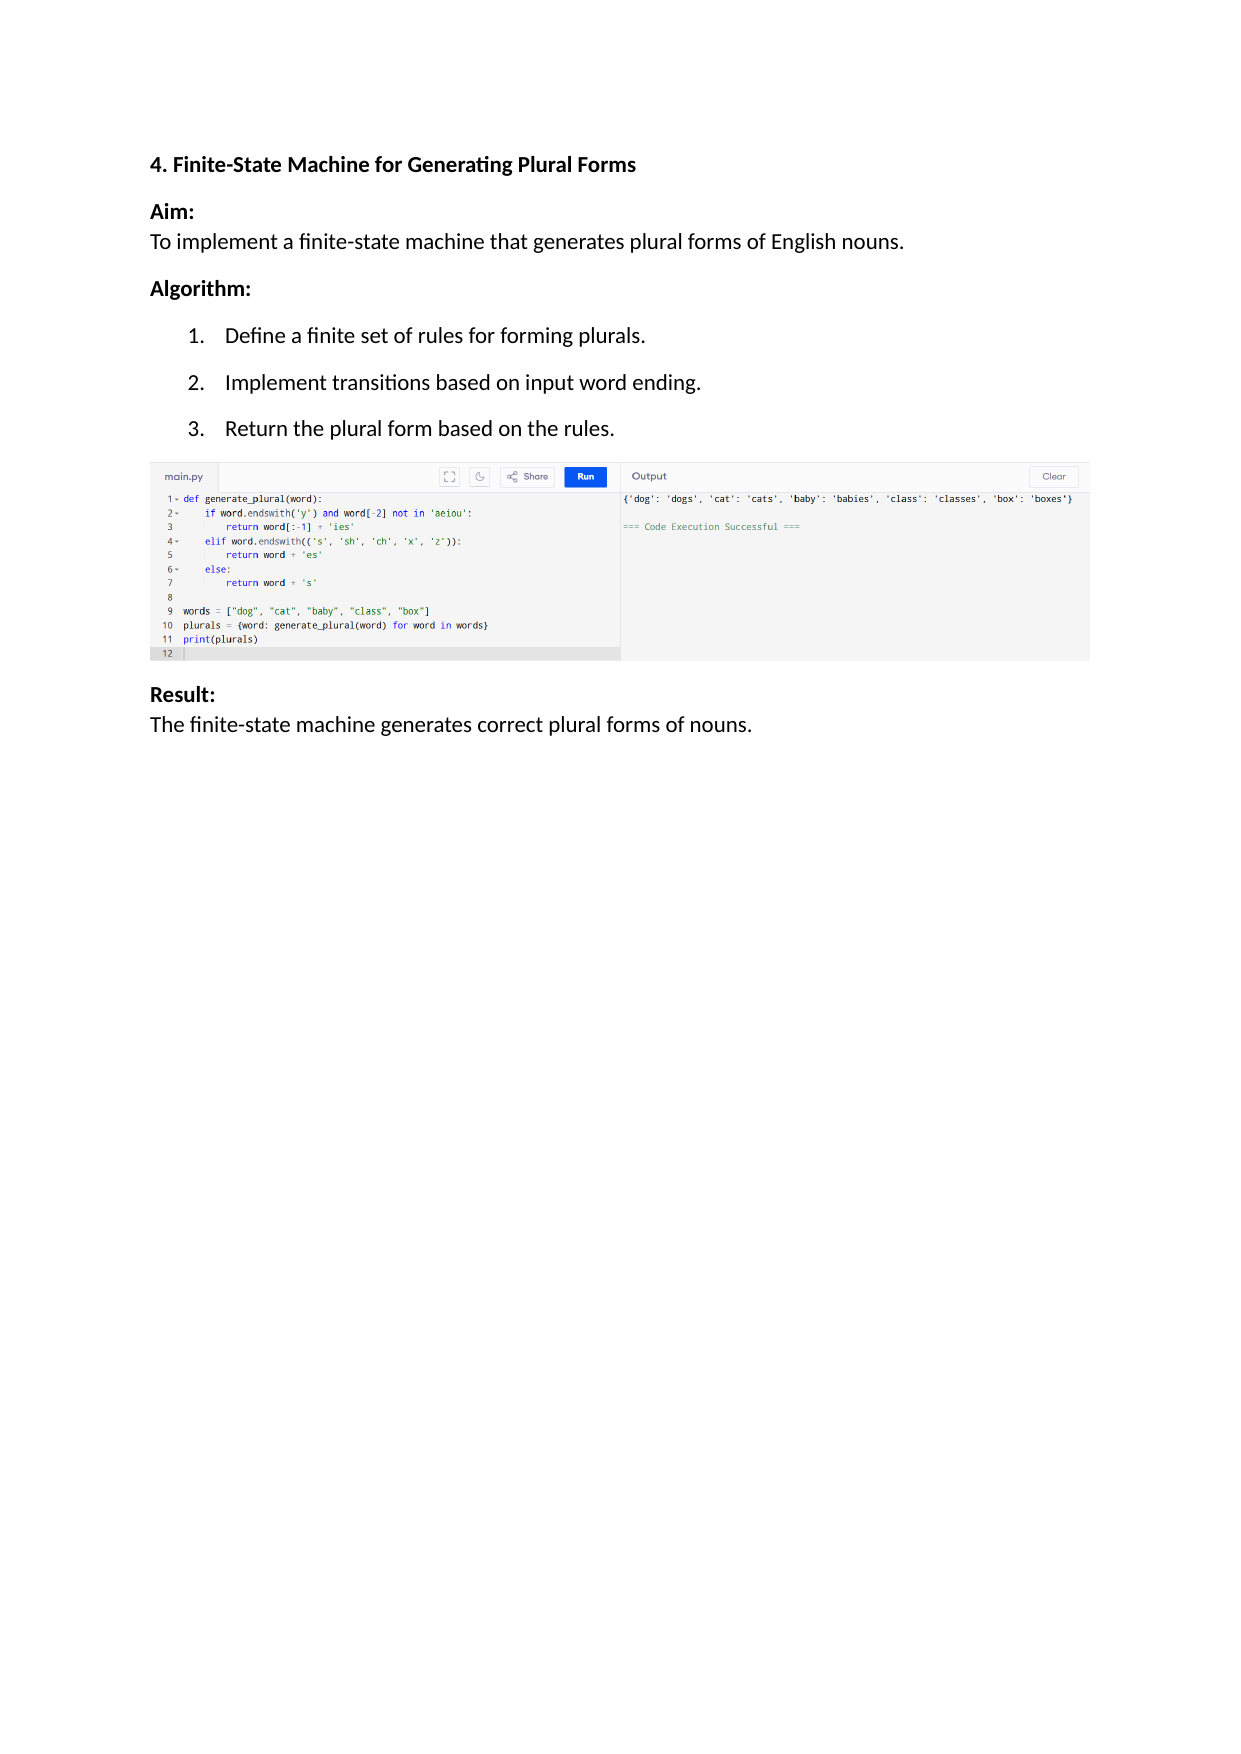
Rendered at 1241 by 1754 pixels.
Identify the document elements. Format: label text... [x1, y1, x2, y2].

text Aim: To implement a finite-state machine that generates plural forms of English nouns. [150, 197, 1090, 255]
text Result: The finite-state machine generates correct plural forms of nouns. [150, 680, 1090, 738]
list Implement transitions based on input word ending. [187, 368, 1090, 396]
list Define a finite set of rules for forming plurals. [187, 321, 1090, 349]
list Return the plural form based on the rules. [187, 414, 1090, 443]
text Algorithm: [150, 274, 1090, 302]
text 4. Finite-State Machine for Generating Plural Forms [150, 150, 1090, 178]
picture [150, 461, 1091, 661]
